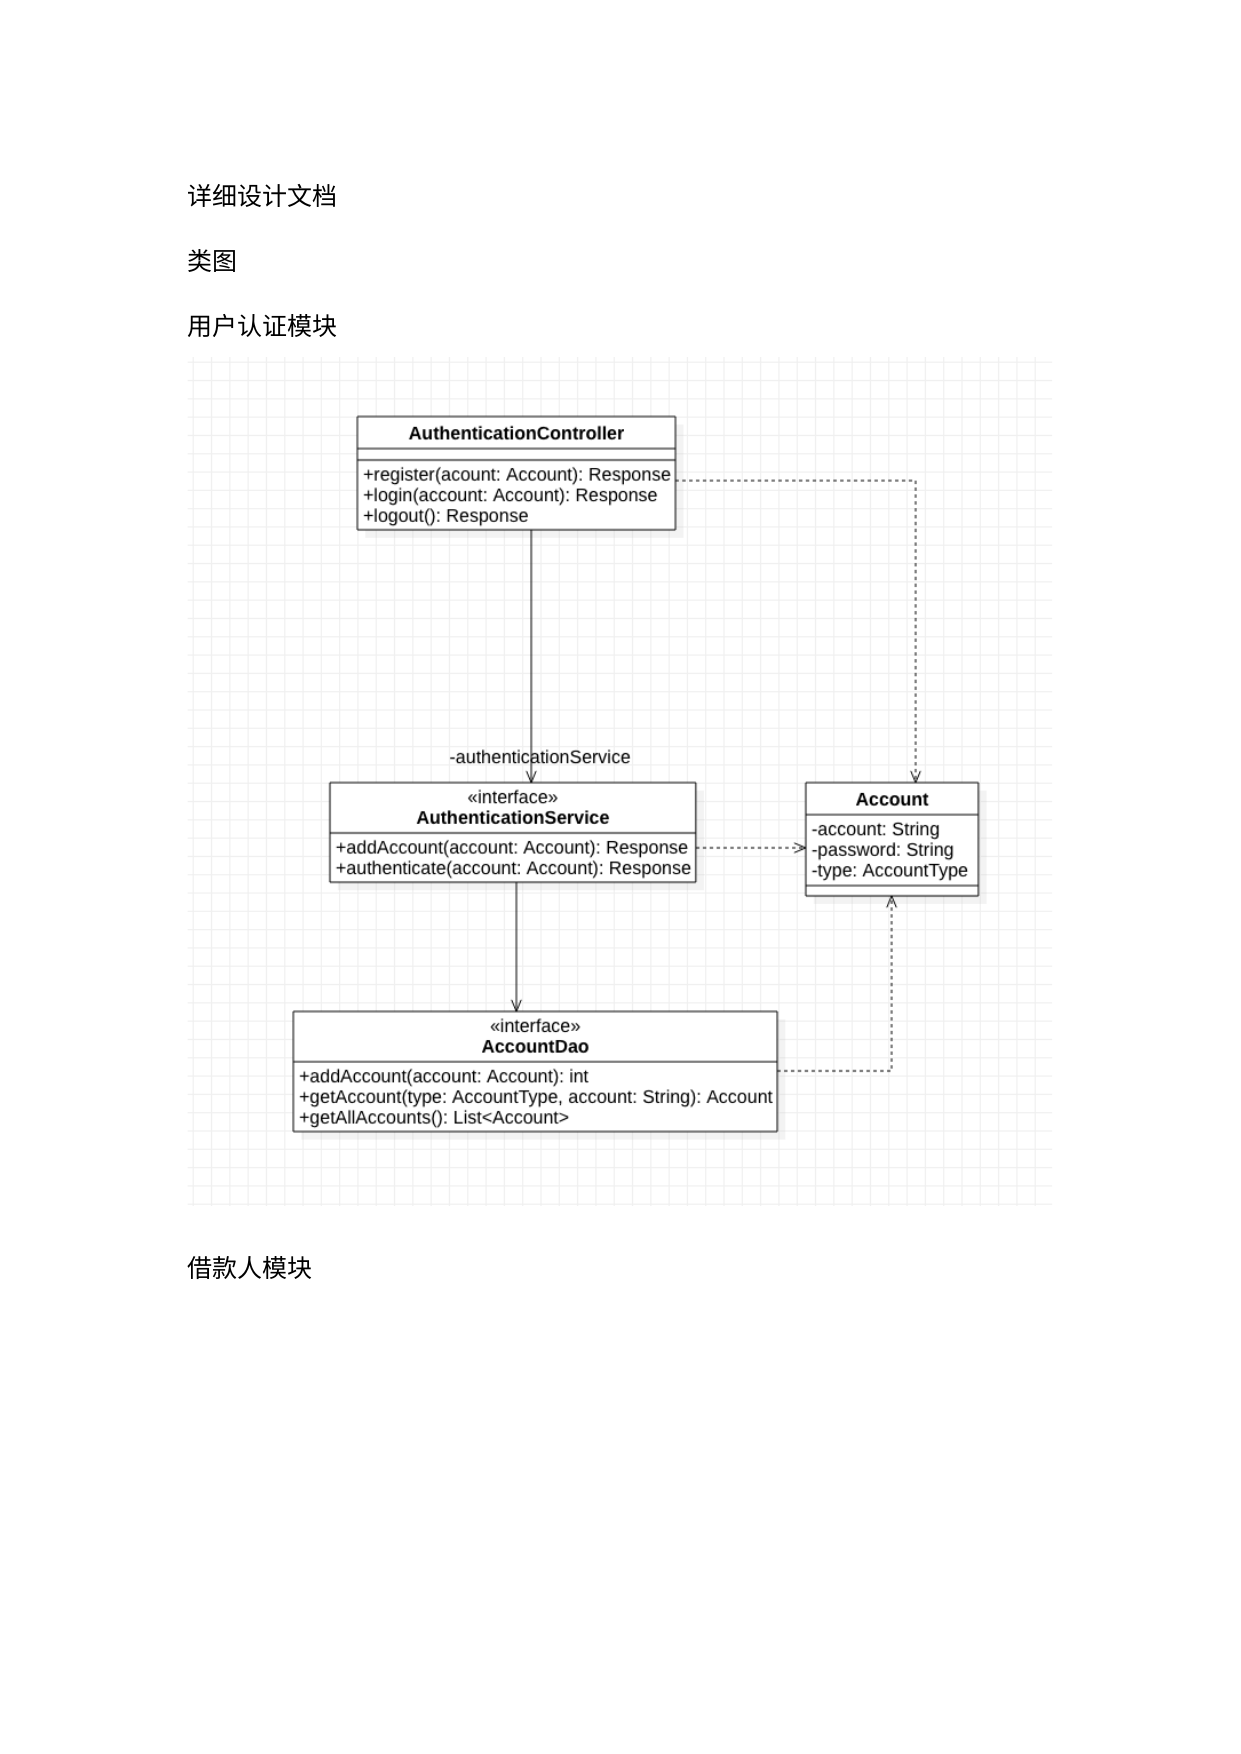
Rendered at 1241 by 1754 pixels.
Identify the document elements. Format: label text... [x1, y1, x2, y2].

picture [187, 357, 1053, 1206]
text 详细设计文档 [187, 162, 1053, 227]
text 借款人模块 [187, 1234, 1053, 1299]
text 类图 [187, 227, 1053, 292]
text 用户认证模块 [187, 292, 1053, 357]
